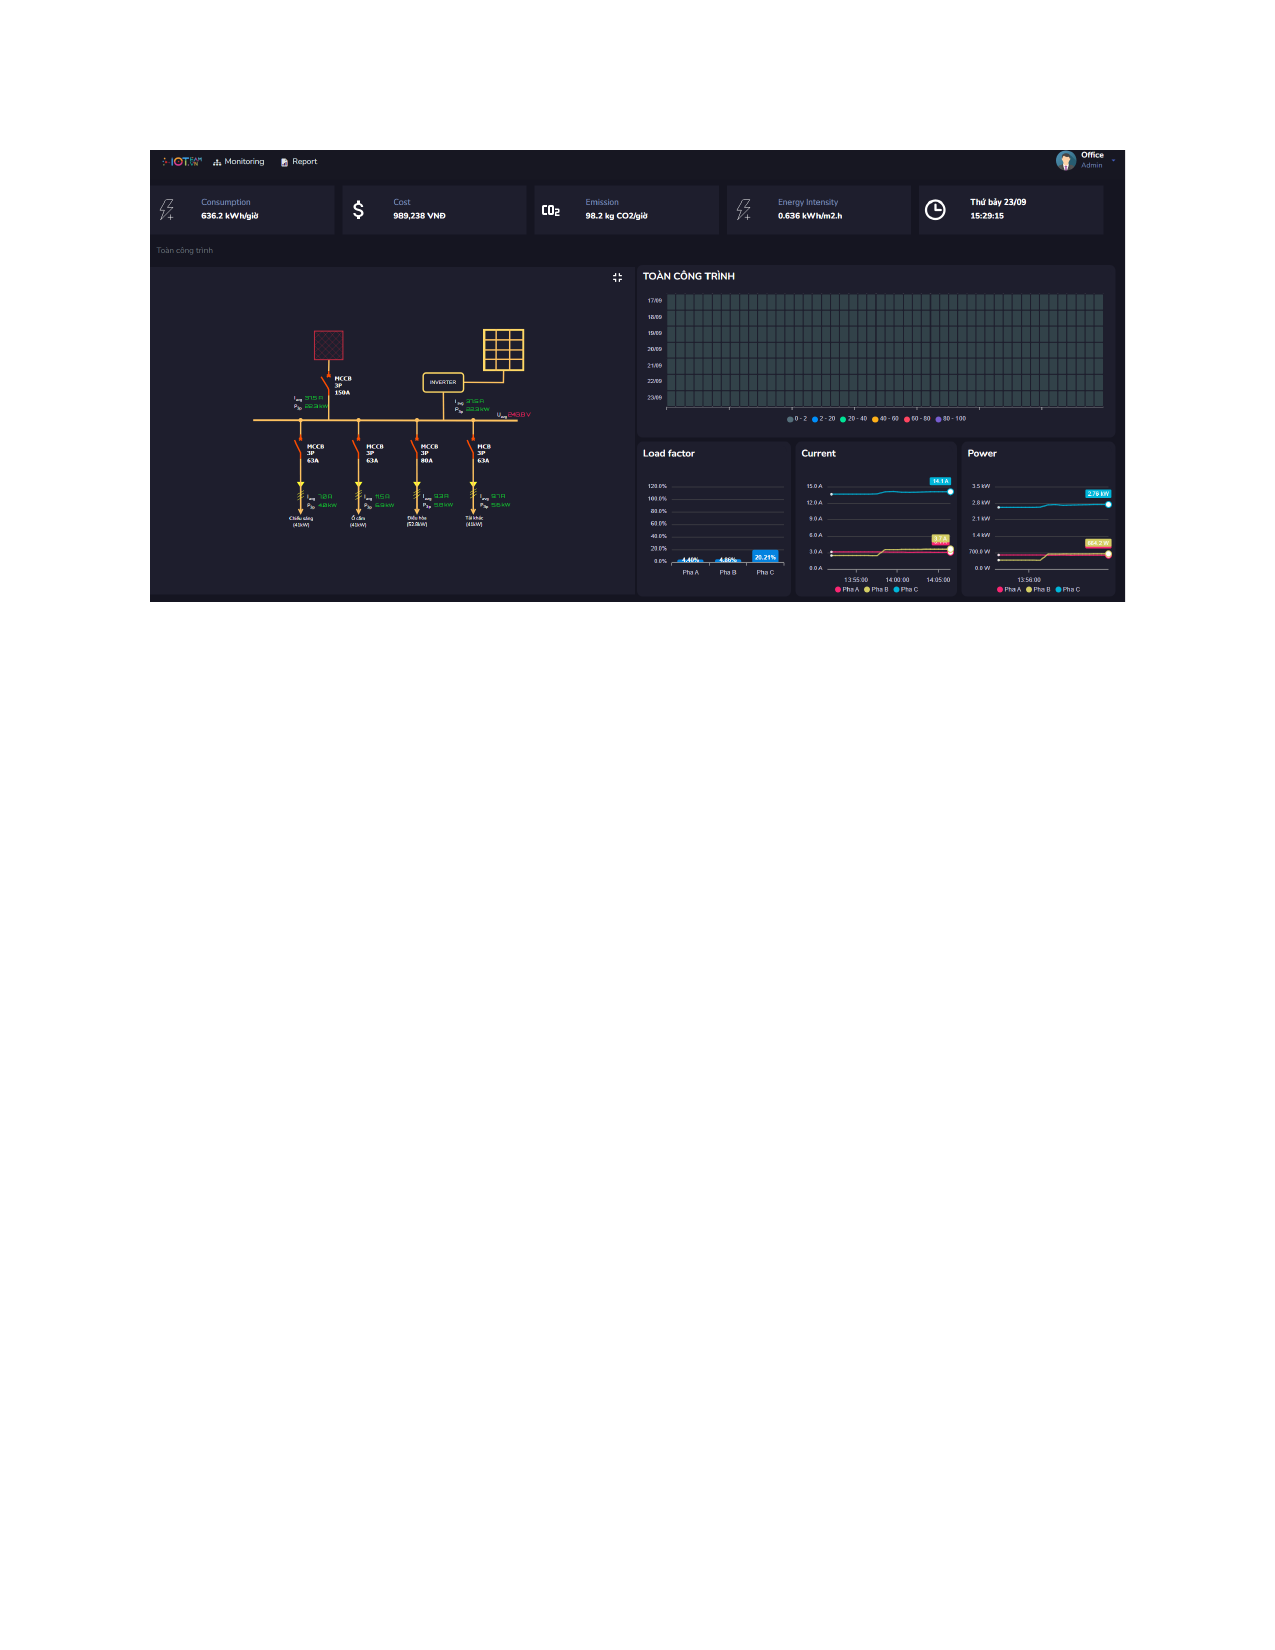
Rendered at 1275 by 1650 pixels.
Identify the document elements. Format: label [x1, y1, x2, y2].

picture [150, 150, 1125, 602]
